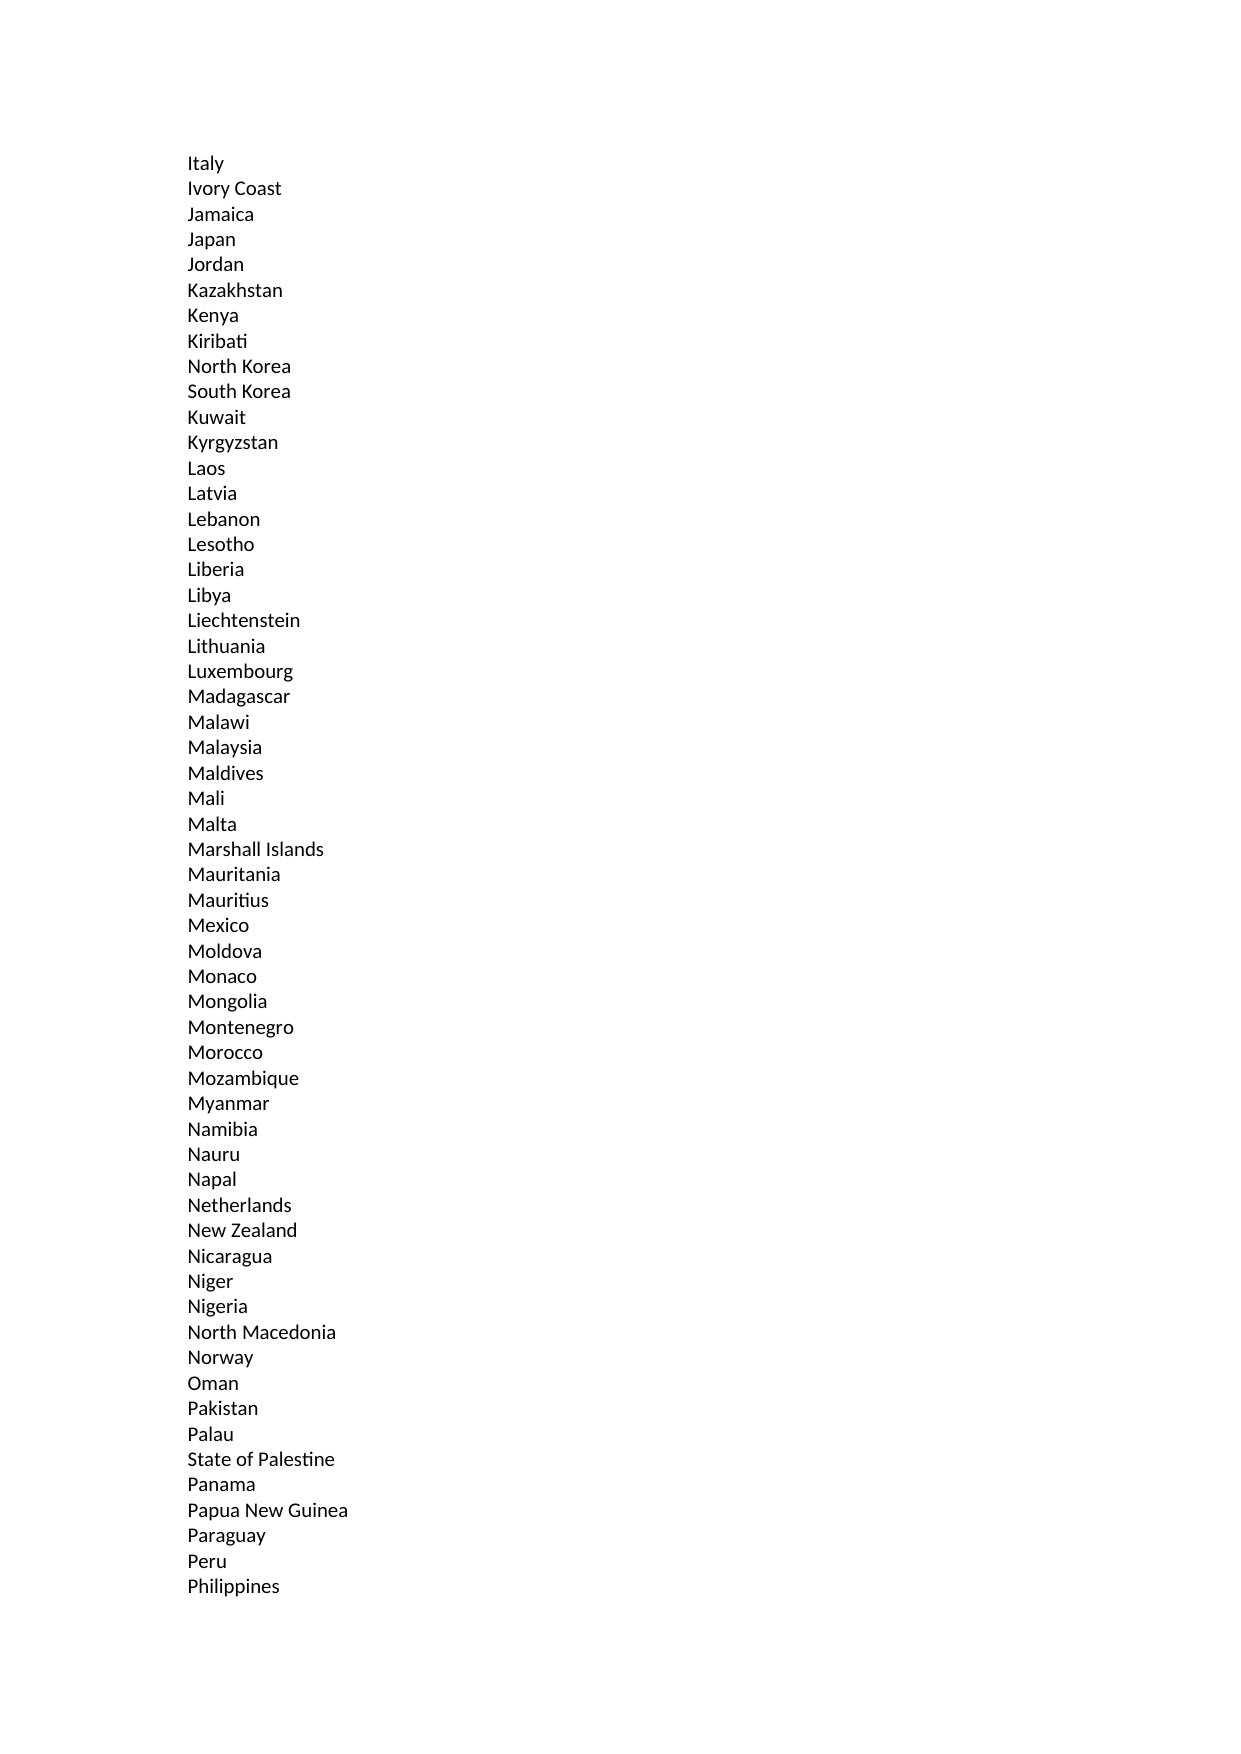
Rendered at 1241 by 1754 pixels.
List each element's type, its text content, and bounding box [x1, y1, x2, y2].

text Monaco [187, 963, 1053, 989]
text Maldives [187, 760, 1053, 785]
text Latvia [187, 480, 1053, 506]
text Namibia [187, 1116, 1053, 1141]
text Netherlands [187, 1192, 1053, 1217]
text Mozambique [187, 1065, 1053, 1090]
text Nicaragua [187, 1243, 1053, 1268]
text Laos [187, 455, 1053, 480]
text Mauritania [187, 862, 1053, 887]
text Norway [187, 1344, 1053, 1370]
text Philippines [187, 1573, 1053, 1599]
text Montenegro [187, 1014, 1053, 1039]
text Morocco [187, 1039, 1053, 1065]
text Malawi [187, 709, 1053, 734]
text Lebanon [187, 506, 1053, 531]
text Lithuania [187, 633, 1053, 658]
text Jamaica [187, 201, 1053, 226]
text Kuwait [187, 404, 1053, 429]
text Nigeria [187, 1294, 1053, 1319]
text North Macedonia [187, 1319, 1053, 1344]
text Ivory Coast [187, 175, 1053, 201]
text Papua New Guinea [187, 1497, 1053, 1522]
text Mauritius [187, 887, 1053, 912]
text Liberia [187, 557, 1053, 582]
text State of Palestine [187, 1446, 1053, 1472]
text Luxembourg [187, 658, 1053, 684]
text Panama [187, 1472, 1053, 1497]
text Italy [187, 150, 1053, 175]
text Mongolia [187, 989, 1053, 1014]
text Marshall Islands [187, 836, 1053, 862]
text Malaysia [187, 734, 1053, 760]
text Libya [187, 582, 1053, 607]
text North Korea [187, 353, 1053, 379]
text Lesotho [187, 531, 1053, 557]
text Palau [187, 1421, 1053, 1446]
text Myanmar [187, 1090, 1053, 1116]
text Mexico [187, 912, 1053, 938]
text Pakistan [187, 1395, 1053, 1421]
text Kazakhstan [187, 277, 1053, 302]
text Kiribati [187, 328, 1053, 353]
text Niger [187, 1268, 1053, 1294]
text Madagascar [187, 684, 1053, 709]
text Kenya [187, 302, 1053, 328]
text South Korea [187, 379, 1053, 404]
text Kyrgyzstan [187, 429, 1053, 455]
text Jordan [187, 252, 1053, 277]
text Malta [187, 811, 1053, 836]
text Japan [187, 226, 1053, 252]
text New Zealand [187, 1217, 1053, 1243]
text Moldova [187, 938, 1053, 963]
text Liechtenstein [187, 607, 1053, 633]
text Paraguay [187, 1522, 1053, 1548]
text Mali [187, 785, 1053, 811]
text Oman [187, 1370, 1053, 1395]
text Napal [187, 1167, 1053, 1192]
text Nauru [187, 1141, 1053, 1167]
text Peru [187, 1548, 1053, 1573]
